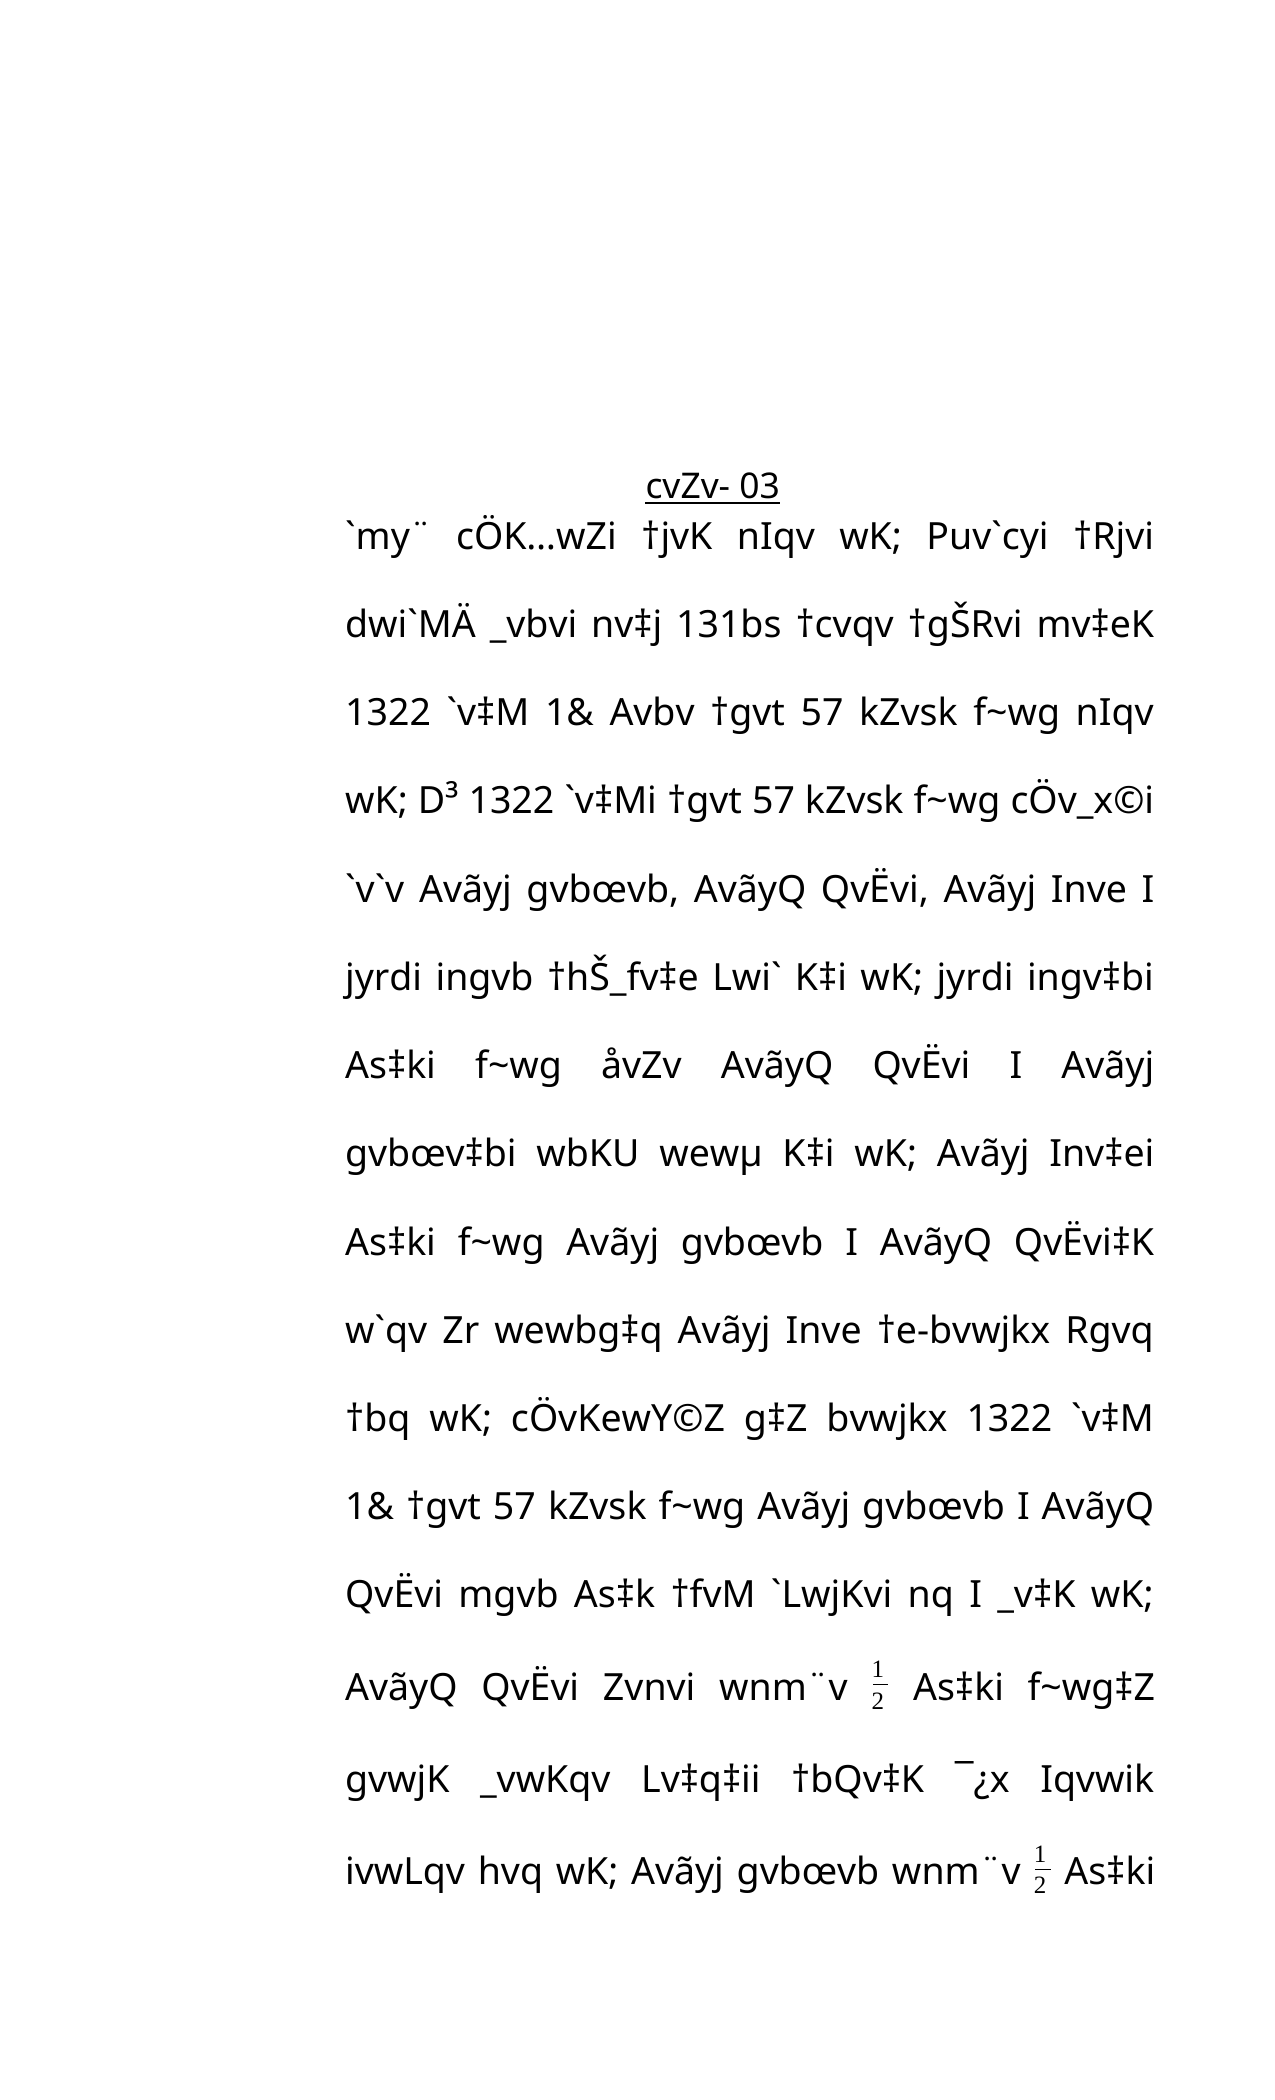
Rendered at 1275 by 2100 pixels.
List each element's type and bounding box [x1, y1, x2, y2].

list [307, 509, 1155, 1899]
